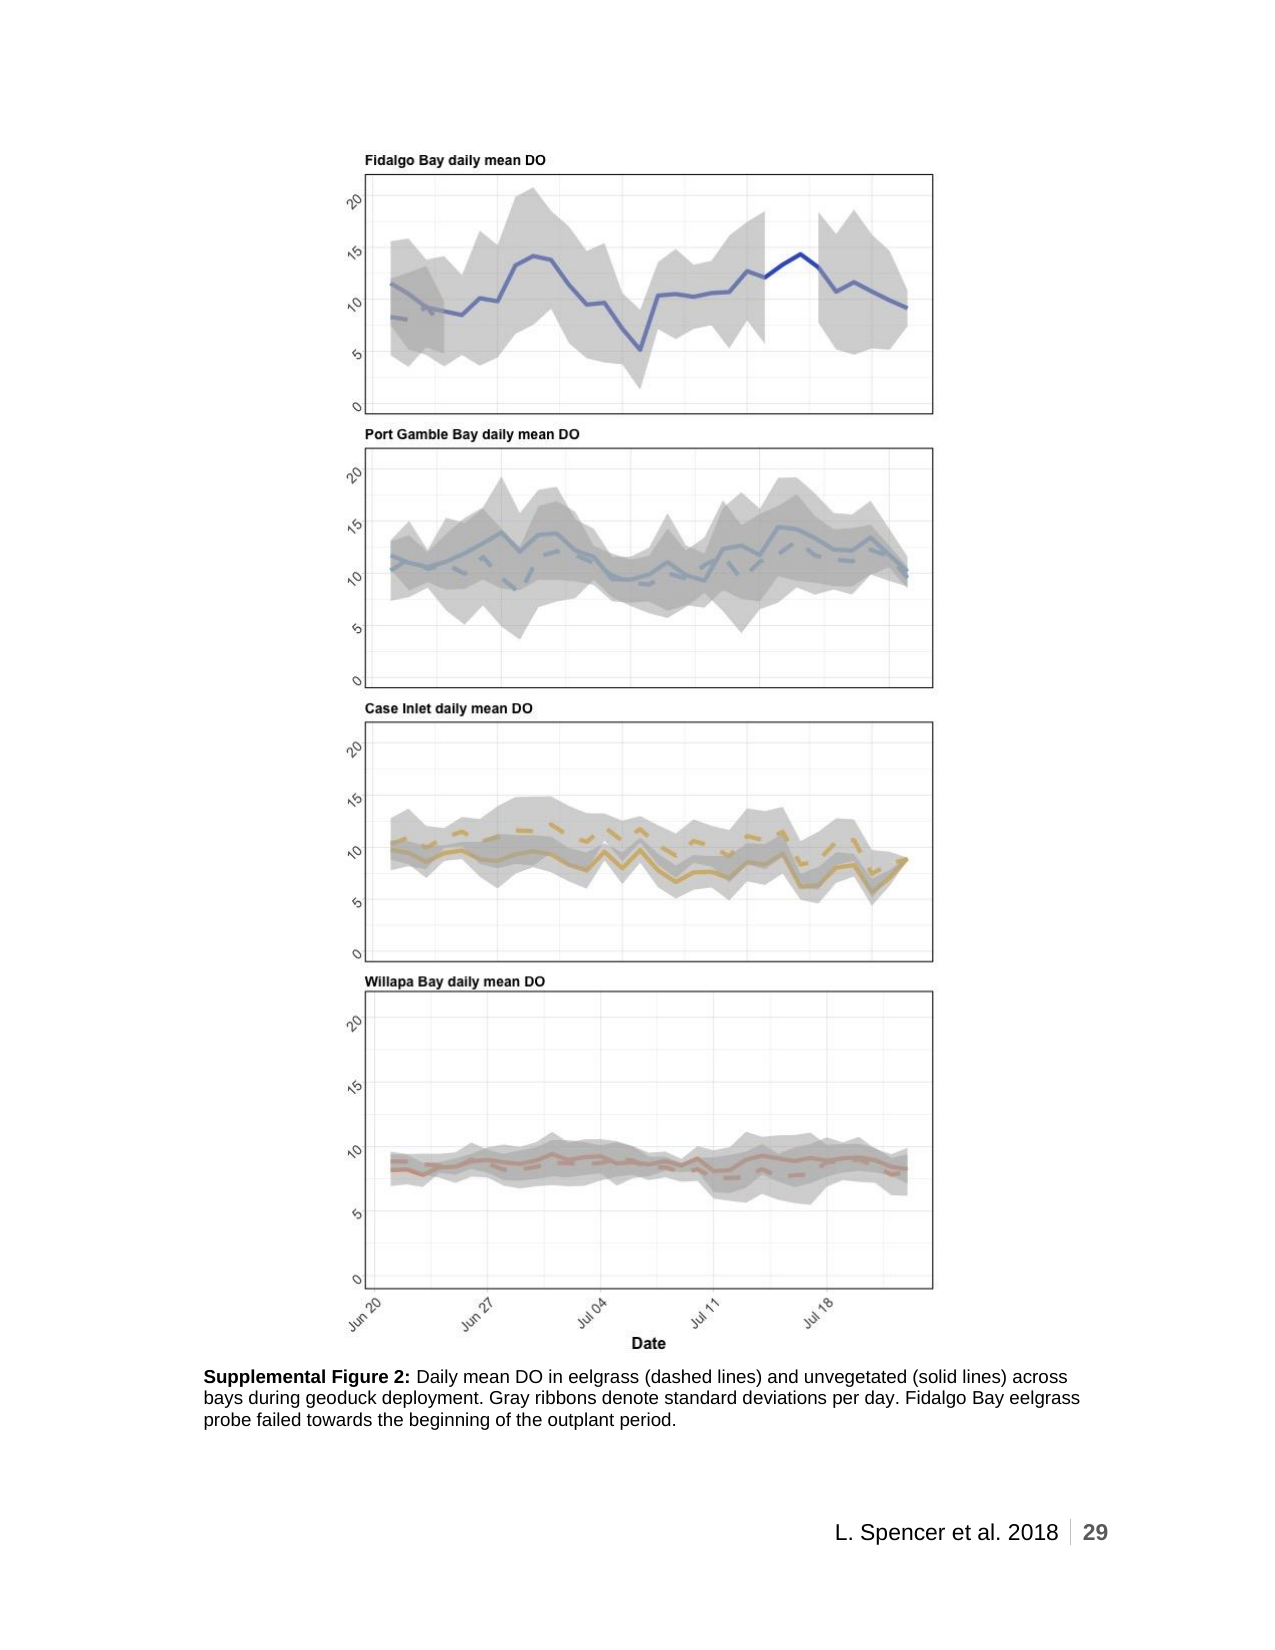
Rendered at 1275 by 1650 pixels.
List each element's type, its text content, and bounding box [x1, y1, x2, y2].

picture [336, 150, 939, 1353]
table_header Supplemental Figure 2: Daily mean DO in eelgrass (dashed lines) and unvegetated (solid lines) across bays during geoduck deployment. Gray ribbons denote standard deviations per day. Fidalgo Bay eelgrass probe failed towards the beginning of the outplant period. [194, 1355, 1119, 1441]
